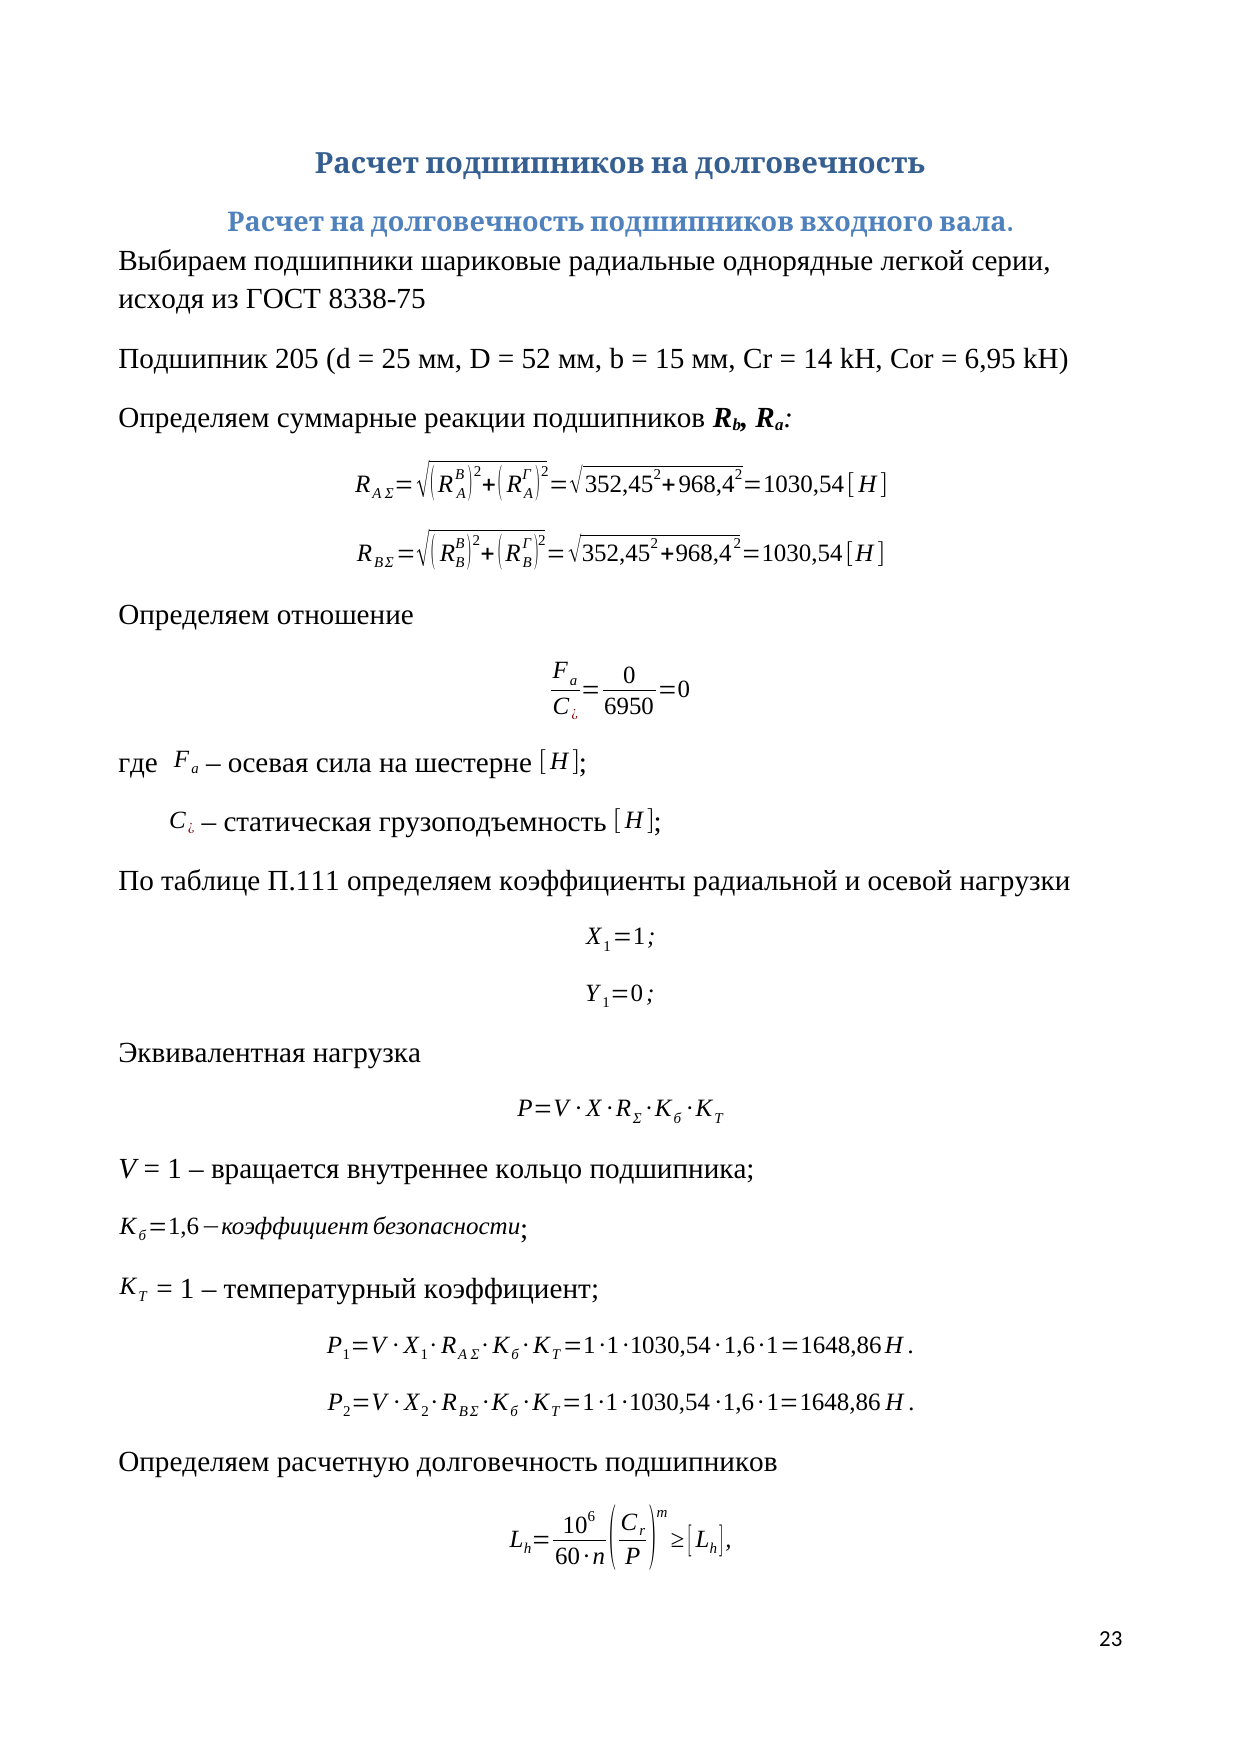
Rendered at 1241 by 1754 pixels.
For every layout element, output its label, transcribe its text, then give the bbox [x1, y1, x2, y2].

text Определяем суммарные реакции подшипников Rb, Ra: [118, 400, 1122, 434]
text где – осевая сила на шестерне ; [118, 745, 1122, 778]
text По таблице П.111 определяем коэффициенты радиальной и осевой нагрузки [118, 863, 1122, 897]
text Определяем отношение [118, 597, 1122, 631]
text – статическая грузоподъемность ; [118, 804, 1122, 838]
text V = 1 – вращается внутреннее кольцо подшипника; [118, 1151, 1122, 1185]
text Выбираем подшипники шариковые радиальные однорядные легкой серии, исходя из ГОСТ 8338-75 [118, 243, 1122, 315]
subtitle Расчет подшипников на долговечность [118, 148, 1122, 181]
subtitle Расчет на долговечность подшипников входного вала. [118, 207, 1122, 238]
text Подшипник 205 (d = 25 мм, D = 52 мм, b = 15 мм, Сr = 14 kH, Cor = 6,95 kH) [118, 341, 1122, 374]
text = 1 – температурный коэффициент; [118, 1271, 1122, 1306]
text Эквивалентная нагрузка [118, 1036, 1122, 1069]
text Определяем расчетную долговечность подшипников [118, 1444, 1122, 1478]
text ; [118, 1211, 1122, 1245]
